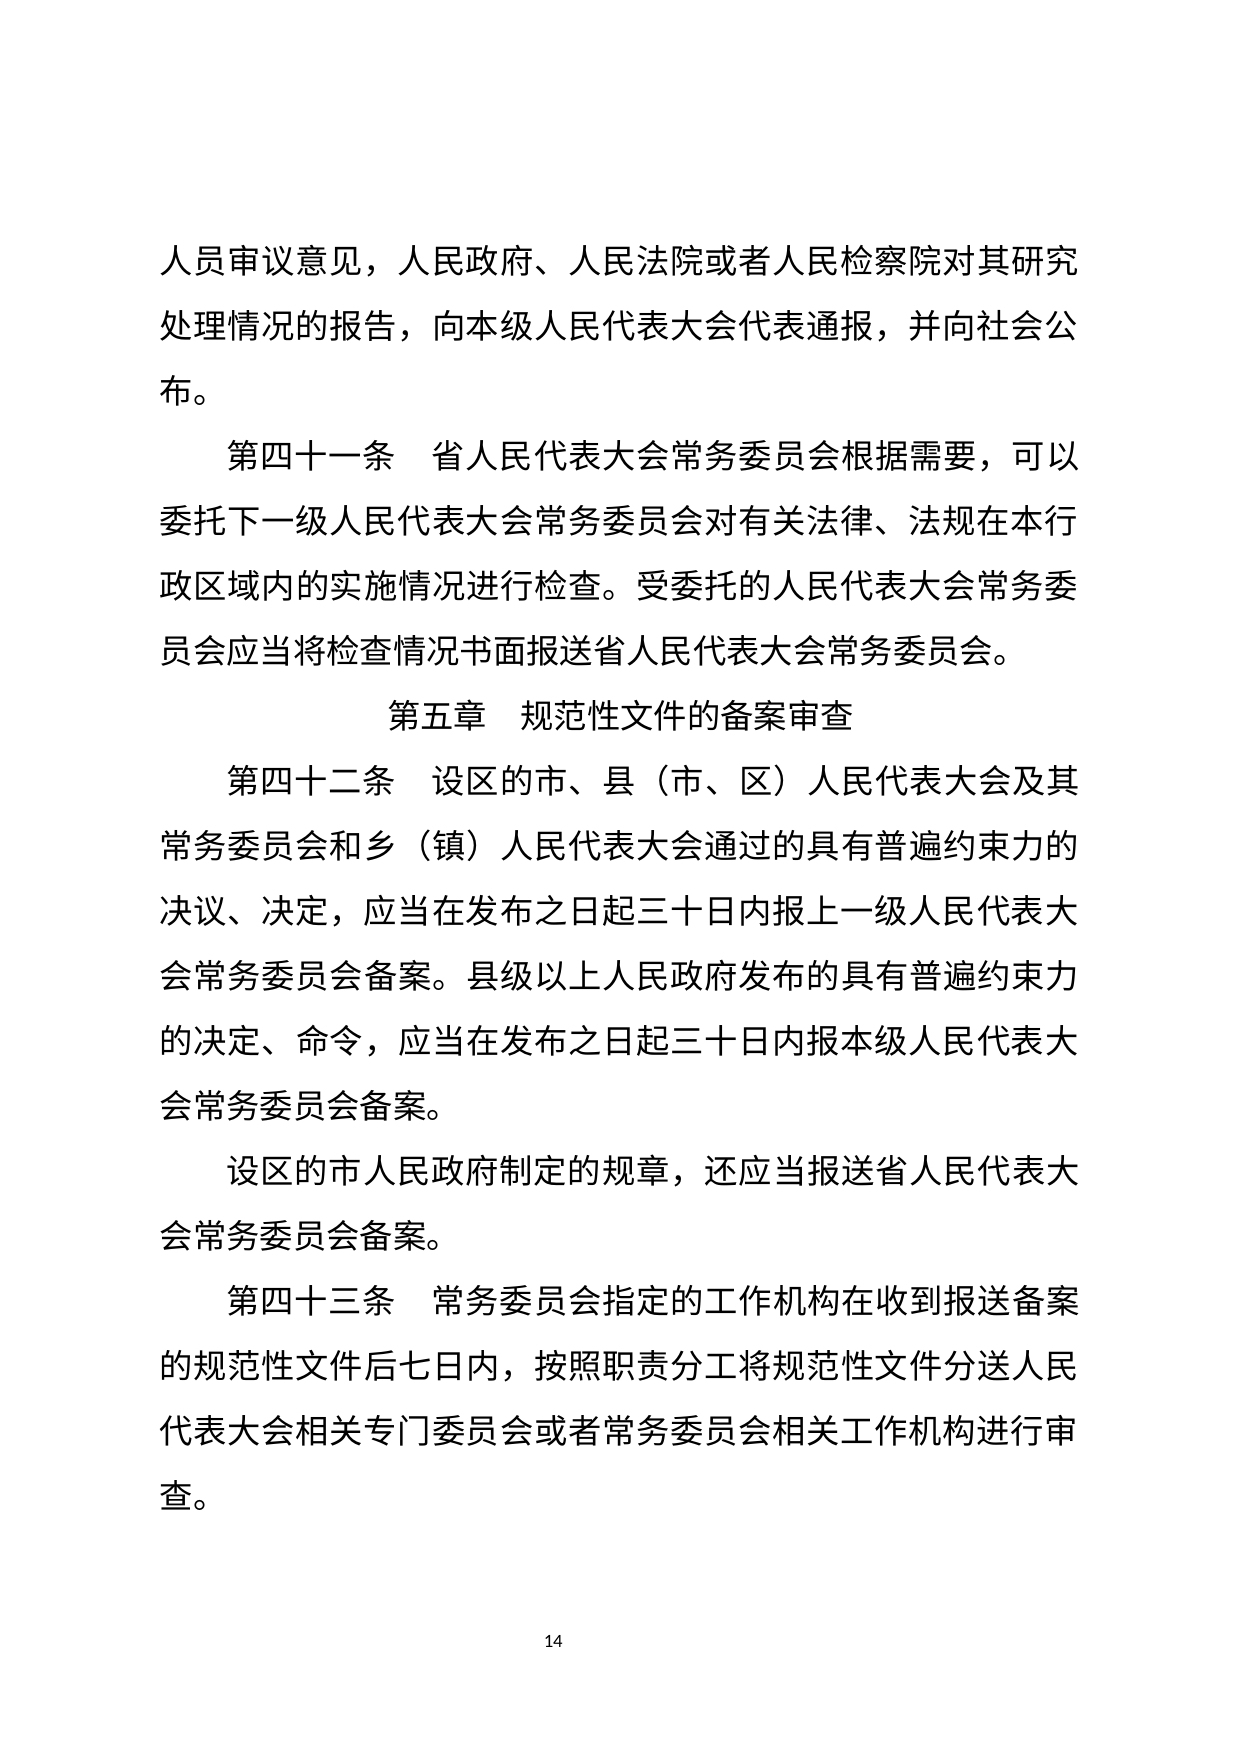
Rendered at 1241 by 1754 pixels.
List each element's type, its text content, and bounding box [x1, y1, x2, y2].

text 设区的市人民政府制定的规章，还应当报送省人民代表大会常务委员会备案。 [159, 1137, 1081, 1267]
text 第四十三条 常务委员会指定的工作机构在收到报送备案的规范性文件后七日内，按照职责分工将规范性文件分送人民代表大会相关专门委员会或者常务委员会相关工作机构进行审查。 [159, 1267, 1081, 1527]
text 第四十二条 设区的市、县（市、区）人民代表大会及其常务委员会和乡（镇）人民代表大会通过的具有普遍约束力的决议、决定，应当在发布之日起三十日内报上一级人民代表大会常务委员会备案。县级以上人民政府发布的具有普遍约束力的决定、命令，应当在发布之日起三十日内报本级人民代表大会常务委员会备案。 [159, 747, 1081, 1137]
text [159, 227, 1081, 422]
text 第四十一条 省人民代表大会常务委员会根据需要，可以委托下一级人民代表大会常务委员会对有关法律、法规在本行政区域内的实施情况进行检查。受委托的人民代表大会常务委员会应当将检查情况书面报送省人民代表大会常务委员会。 [159, 422, 1081, 682]
text 第五章 规范性文件的备案审查 [159, 682, 1081, 747]
